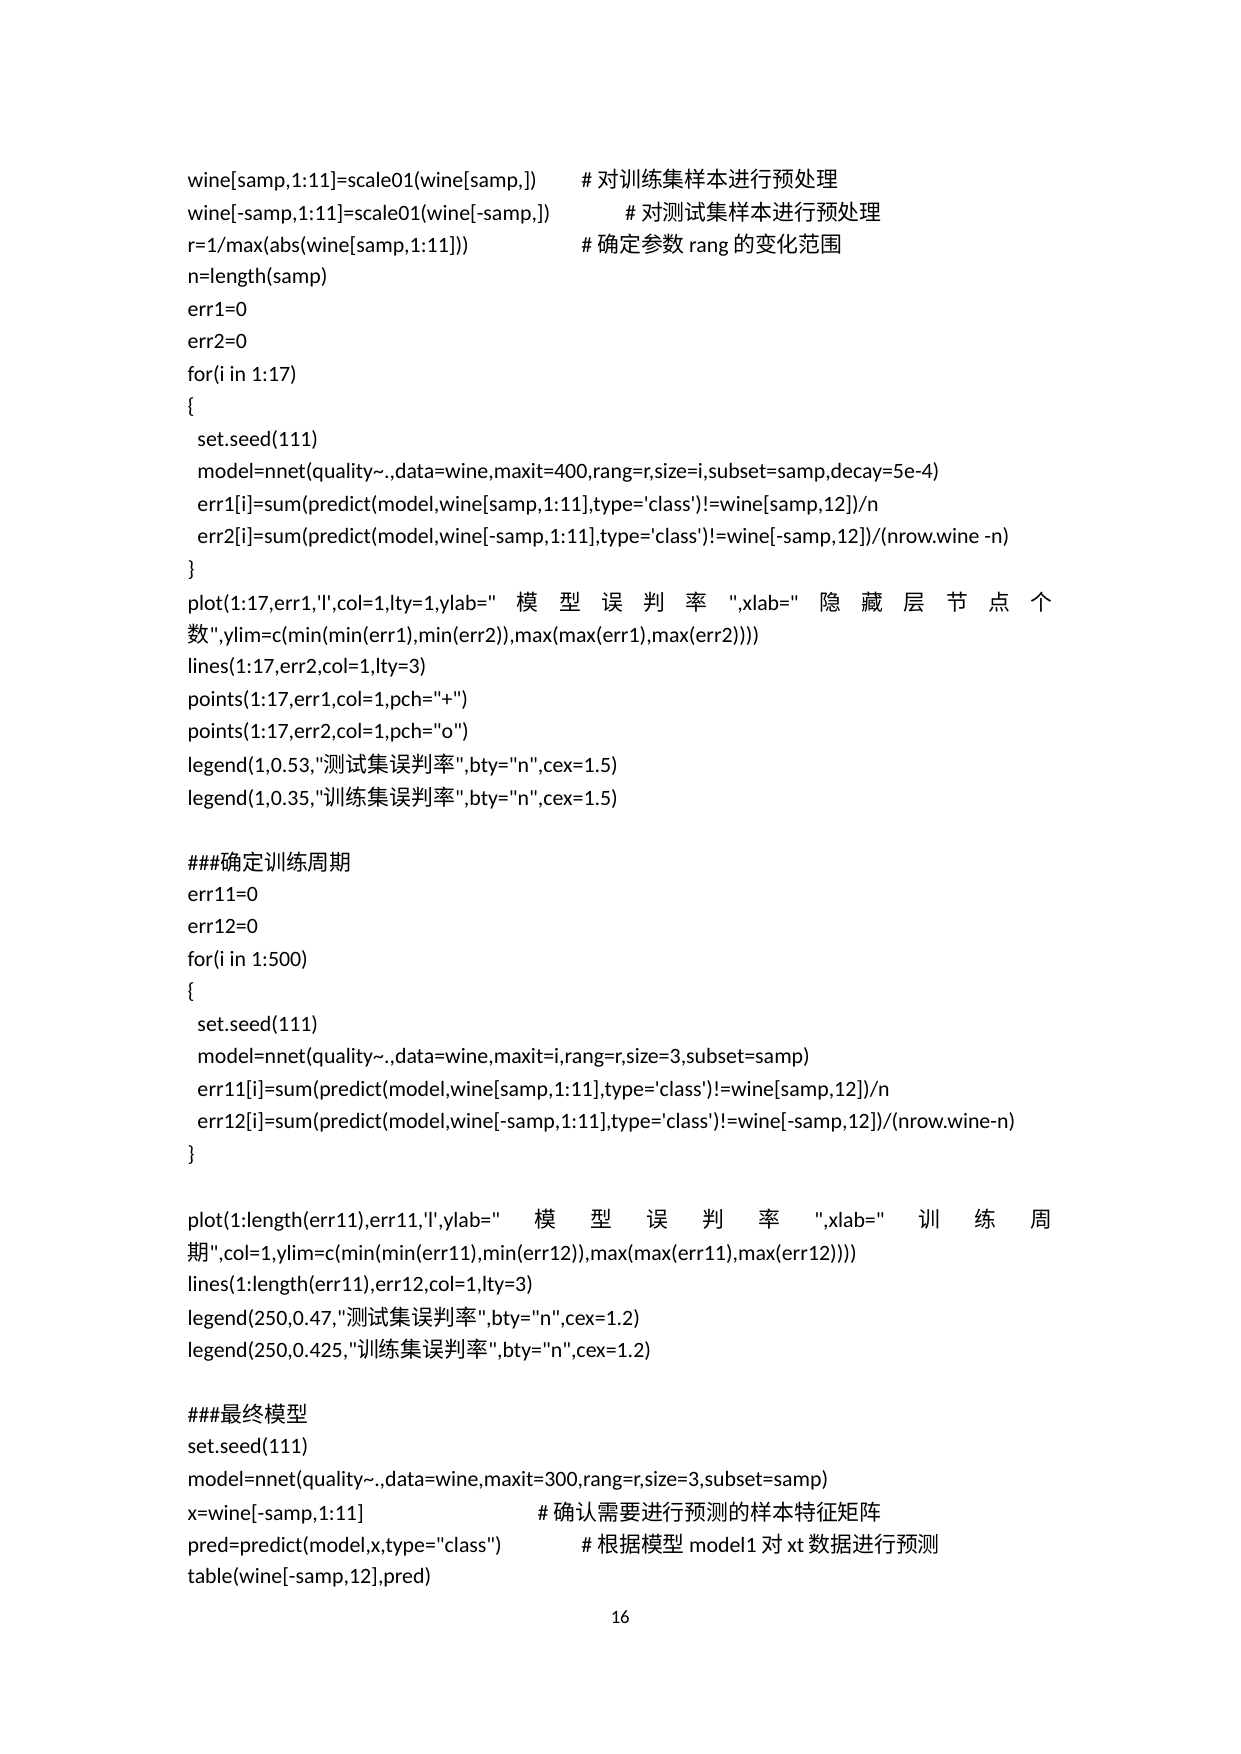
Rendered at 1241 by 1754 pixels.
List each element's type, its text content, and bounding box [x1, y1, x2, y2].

text err12[i]=sum(predict(model,wine[-samp,1:11],type='class')!=wine[-samp,12])/(nrow.wine-n) [187, 1104, 1053, 1137]
text legend(1,0.35,"训练集误判率",bty="n",cex=1.5) [187, 779, 1053, 812]
text set.seed(111) [187, 422, 1053, 454]
text { [187, 389, 1053, 422]
text err11=0 [187, 877, 1053, 909]
text wine[-samp,1:11]=scale01(wine[-samp,]) # 对测试集样本进行预处理 [187, 194, 1053, 227]
text n=length(samp) [187, 259, 1053, 292]
text ###最终模型 [187, 1397, 1053, 1429]
text legend(1,0.53,"测试集误判率",bty="n",cex=1.5) [187, 747, 1053, 779]
text plot(1:17,err1,'l',col=1,lty=1,ylab="模型误判率",xlab="隐藏层节点个数",ylim=c(min(min(err1),min(err2)),max(max(err1),max(err2)))) [187, 584, 1053, 649]
text { [187, 974, 1053, 1007]
text model=nnet(quality~.,data=wine,maxit=400,rang=r,size=i,subset=samp,decay=5e-4) [187, 454, 1053, 487]
text err2=0 [187, 324, 1053, 357]
text err11[i]=sum(predict(model,wine[samp,1:11],type='class')!=wine[samp,12])/n [187, 1072, 1053, 1104]
text } [187, 1137, 1053, 1169]
text plot(1:length(err11),err11,'l',ylab="模型误判率",xlab="训练周期",col=1,ylim=c(min(min(err11),min(err12)),max(max(err11),max(err12)))) [187, 1202, 1053, 1267]
text model=nnet(quality~.,data=wine,maxit=300,rang=r,size=3,subset=samp) [187, 1462, 1053, 1494]
text x=wine[-samp,1:11] # 确认需要进行预测的样本特征矩阵 [187, 1494, 1053, 1527]
text set.seed(111) [187, 1429, 1053, 1462]
text legend(250,0.425,"训练集误判率",bty="n",cex=1.2) [187, 1332, 1053, 1364]
text table(wine[-samp,12],pred) [187, 1559, 1053, 1592]
text wine[samp,1:11]=scale01(wine[samp,]) # 对训练集样本进行预处理 [187, 162, 1053, 194]
text model=nnet(quality~.,data=wine,maxit=i,rang=r,size=3,subset=samp) [187, 1039, 1053, 1072]
text lines(1:17,err2,col=1,lty=3) [187, 649, 1053, 682]
text points(1:17,err1,col=1,pch="+") [187, 682, 1053, 714]
text for(i in 1:500) [187, 942, 1053, 974]
text legend(250,0.47,"测试集误判率",bty="n",cex=1.2) [187, 1299, 1053, 1332]
text ###确定训练周期 [187, 844, 1053, 877]
text lines(1:length(err11),err12,col=1,lty=3) [187, 1267, 1053, 1299]
text points(1:17,err2,col=1,pch="o") [187, 714, 1053, 747]
text err12=0 [187, 909, 1053, 942]
text } [187, 552, 1053, 584]
text r=1/max(abs(wine[samp,1:11])) # 确定参数rang的变化范围 [187, 227, 1053, 259]
text err2[i]=sum(predict(model,wine[-samp,1:11],type='class')!=wine[-samp,12])/(nrow.wine -n) [187, 519, 1053, 552]
text err1=0 [187, 292, 1053, 324]
text for(i in 1:17) [187, 357, 1053, 389]
text pred=predict(model,x,type="class") # 根据模型model1对xt数据进行预测 [187, 1527, 1053, 1559]
text err1[i]=sum(predict(model,wine[samp,1:11],type='class')!=wine[samp,12])/n [187, 487, 1053, 519]
text set.seed(111) [187, 1007, 1053, 1039]
